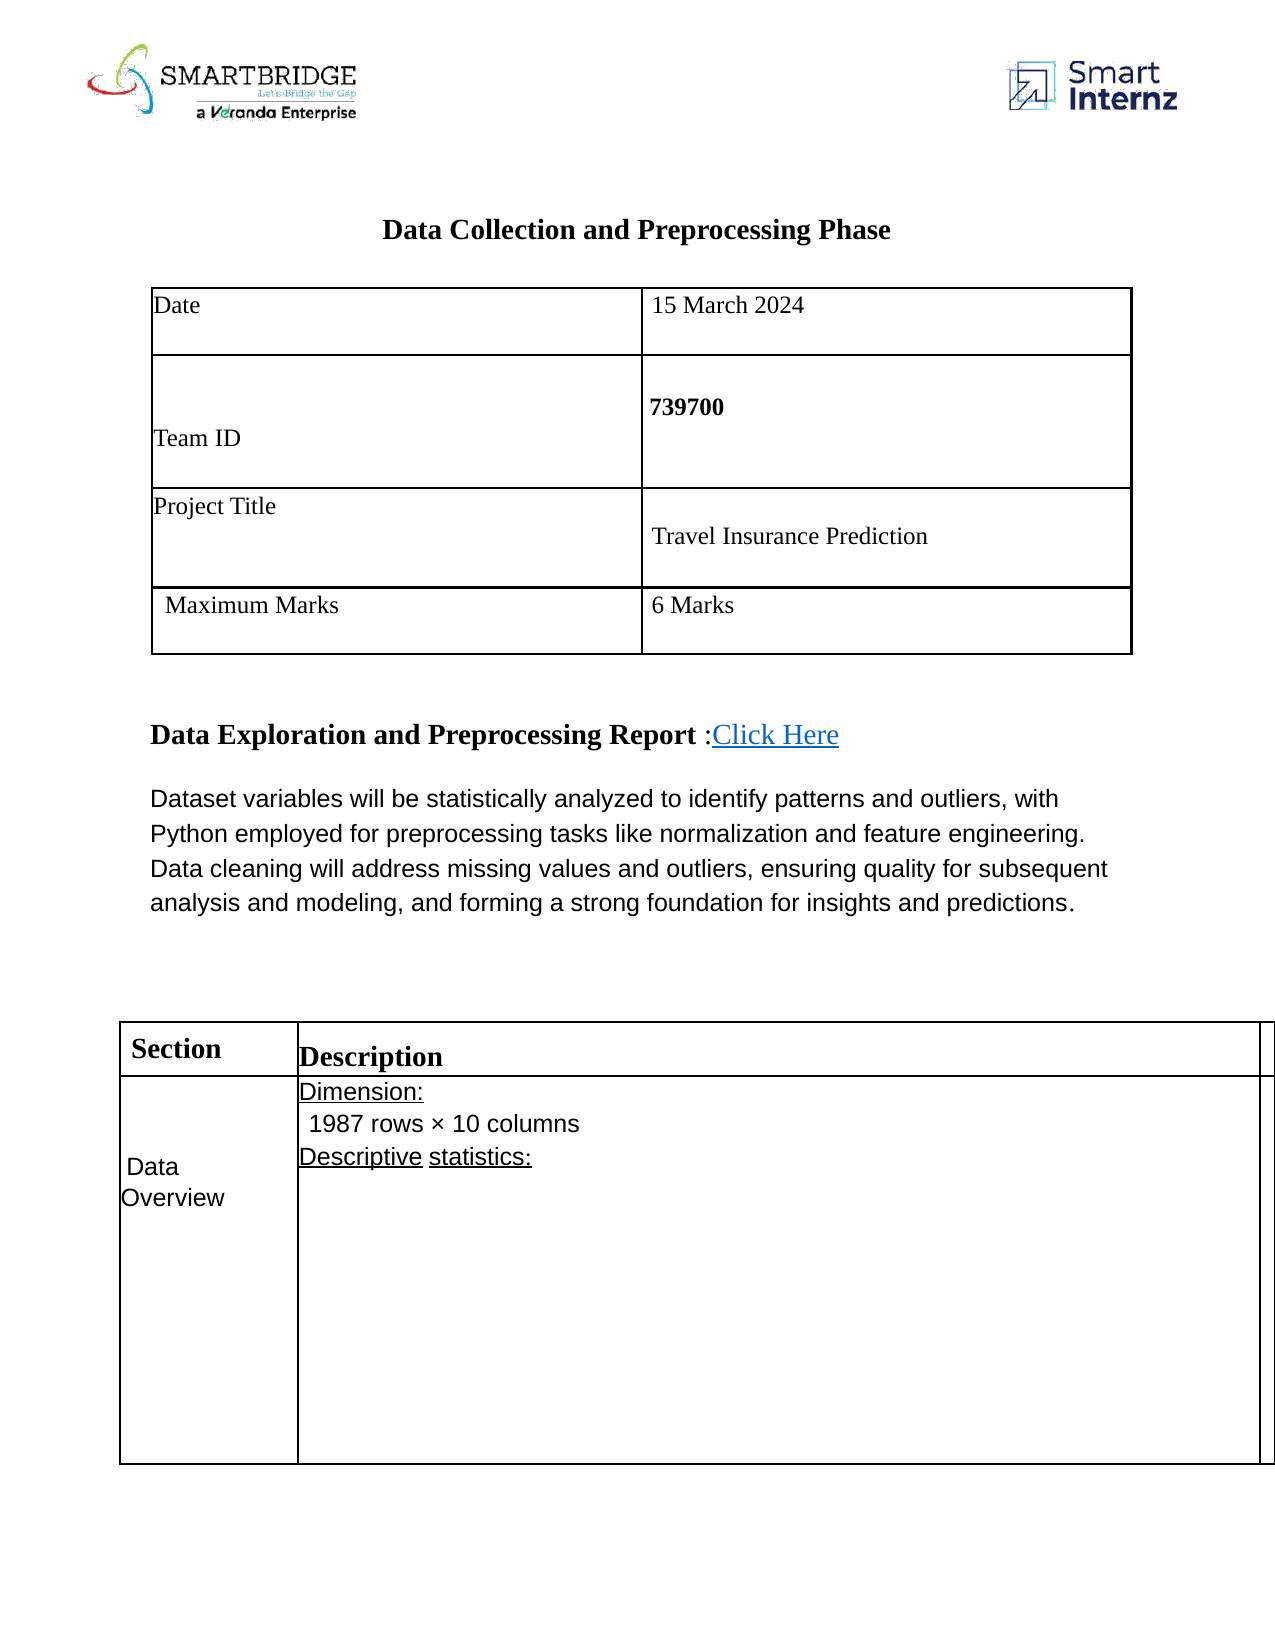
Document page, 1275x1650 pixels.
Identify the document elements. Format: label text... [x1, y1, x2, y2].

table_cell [299, 1077, 1259, 1463]
text Dataset variables will be statistically analyzed to identify patterns and outliers, with Python employed for preprocessing tasks like normalization and feature engineering. Data cleaning will address missing values and outliers, ensuring quality for subsequent analysis and modeling, and forming a strong foundation for insights and predictions. [150, 784, 1111, 952]
picture [73, 20, 371, 143]
text Data Collection and Preprocessing Phase [150, 212, 1111, 246]
table_header Date [153, 289, 641, 353]
table_cell 739700 [643, 356, 1130, 487]
table_header Section [121, 1023, 297, 1075]
table_header 15 March 2024 [643, 289, 1130, 353]
text Data Exploration and Preprocessing Report :Click Here [150, 717, 1111, 751]
picture [1004, 61, 1182, 110]
table_cell [1261, 1077, 1274, 1463]
table_cell Data Overview [121, 1077, 297, 1463]
table_cell 6 Marks [643, 589, 1130, 653]
table_header [1261, 1023, 1274, 1075]
table_cell Project Title [153, 489, 641, 586]
table_cell Team ID [153, 356, 641, 487]
table_cell Travel Insurance Prediction [643, 489, 1130, 586]
table_cell Maximum Marks [153, 589, 641, 653]
table_header Description [299, 1023, 1259, 1075]
